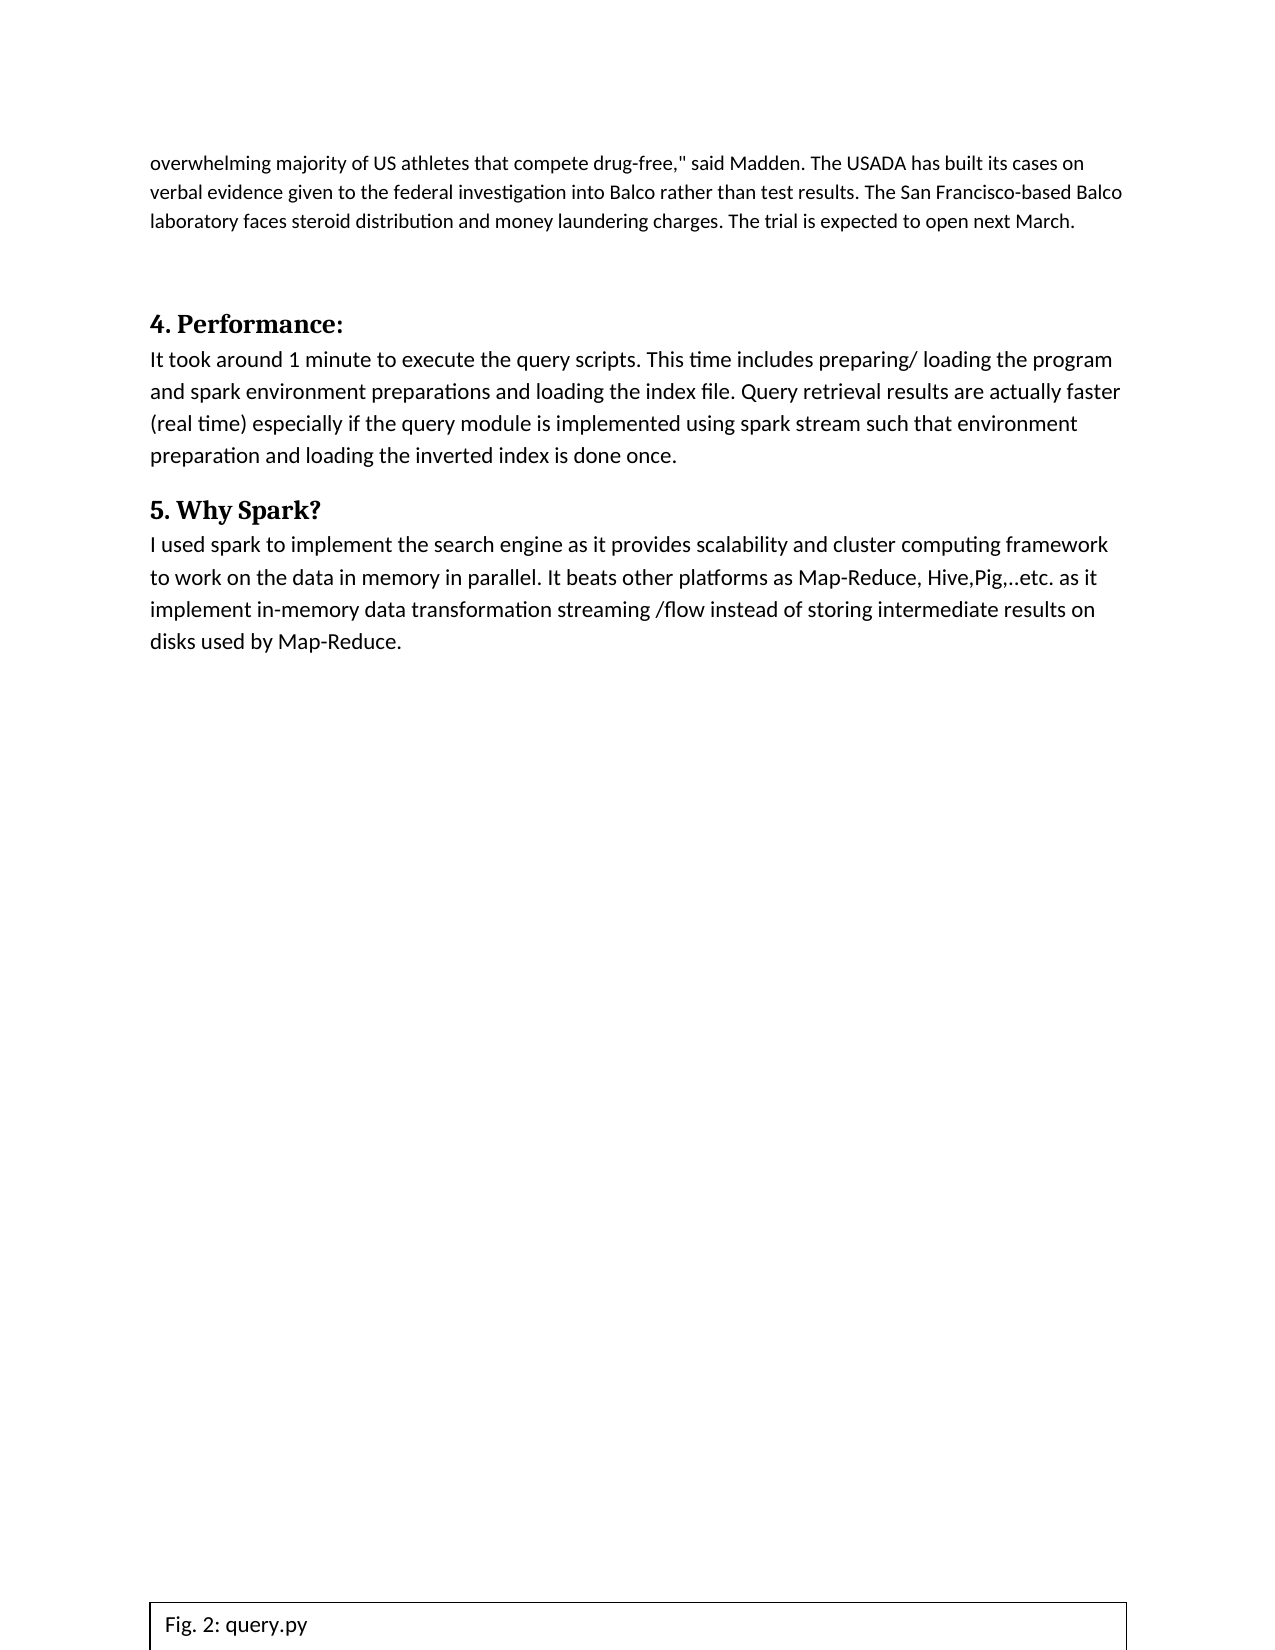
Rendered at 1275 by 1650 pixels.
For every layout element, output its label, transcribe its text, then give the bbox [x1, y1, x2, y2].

text I used spark to implement the search engine as it provides scalability and cluster computing framework to work on the data in memory in parallel. It beats other platforms as Map-Reduce, Hive,Pig,..etc. as it implement in-memory data transformation streaming /flow instead of storing intermediate results on disks used by Map-Reduce. [150, 530, 1125, 655]
subtitle 4. Performance: [150, 309, 1125, 341]
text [150, 150, 1125, 234]
subtitle 5. Why Spark? [150, 495, 1125, 526]
text It took around 1 minute to execute the query scripts. This time includes preparing/ loading the program and spark environment preparations and loading the index file. Query retrieval results are actually faster (real time) especially if the query module is implemented using spark stream such that environment preparation and loading the inverted index is done once. [150, 345, 1125, 470]
